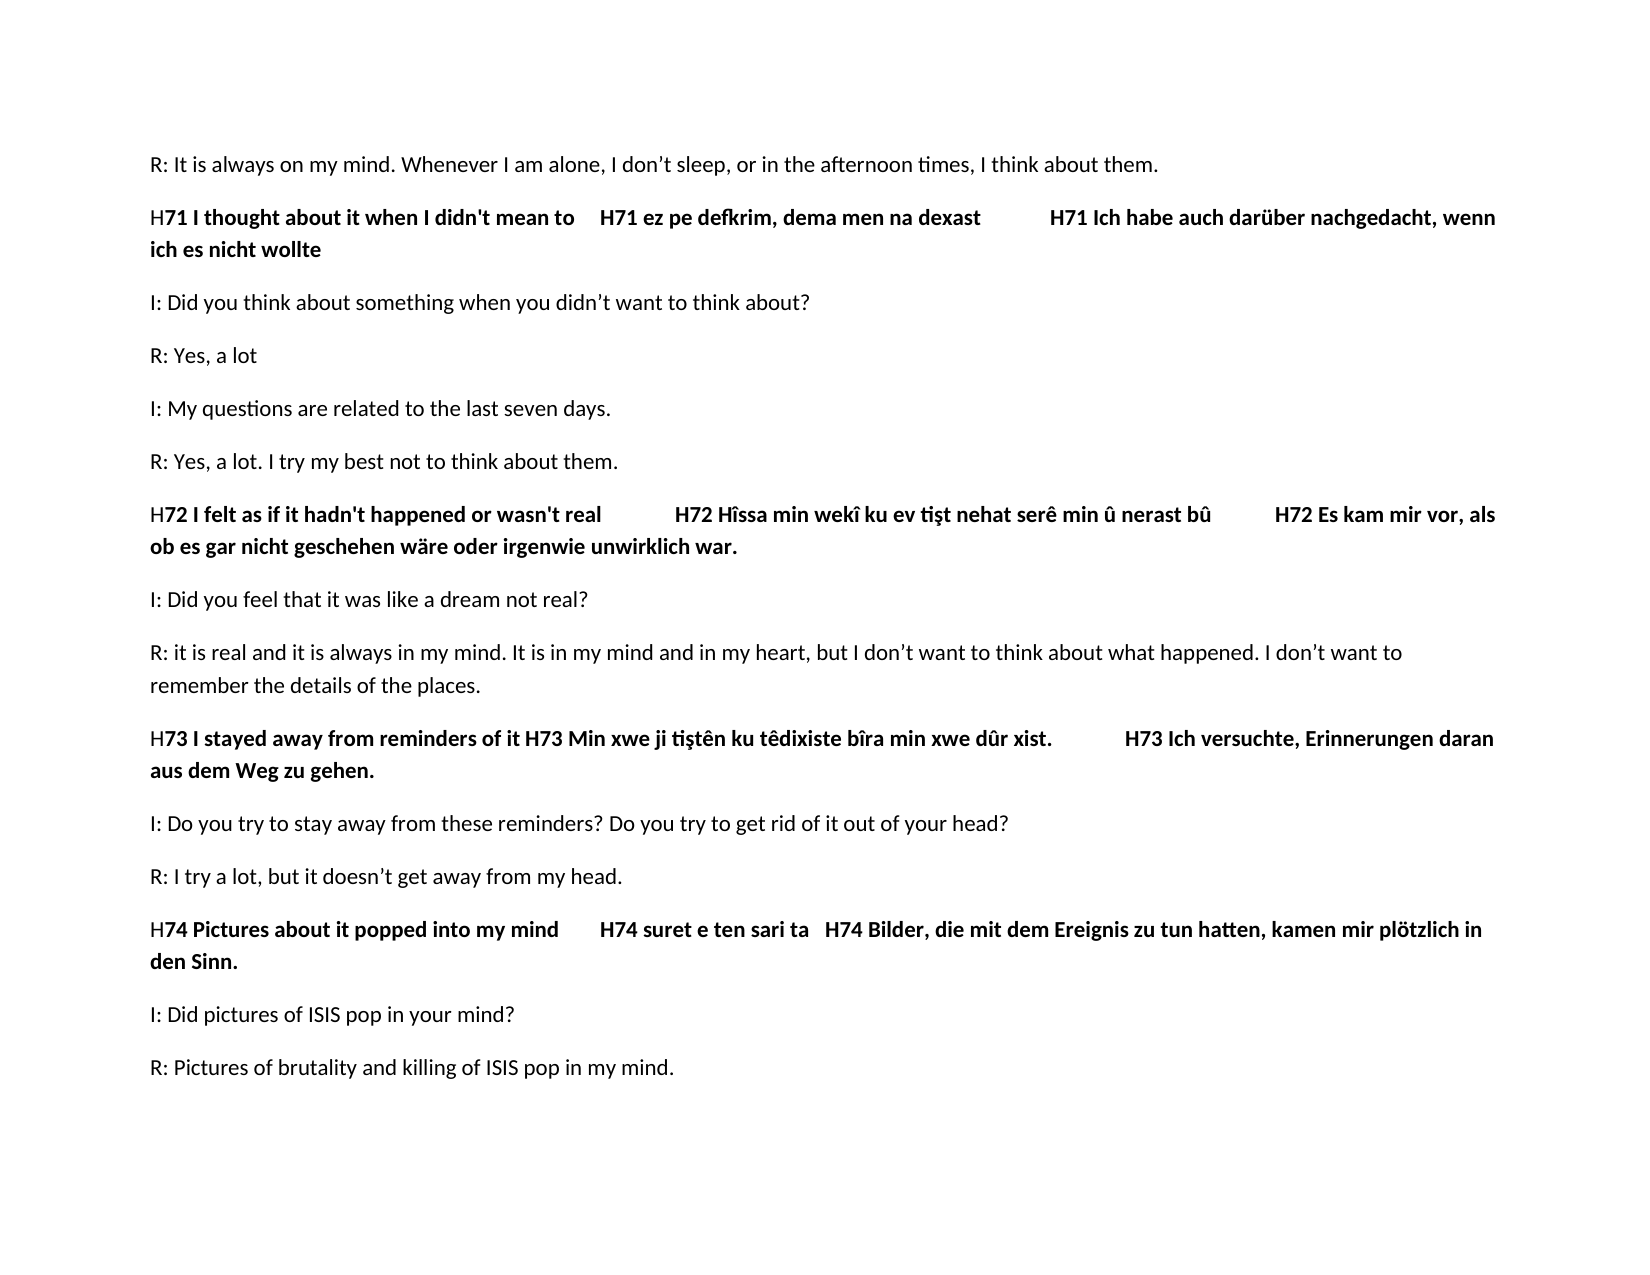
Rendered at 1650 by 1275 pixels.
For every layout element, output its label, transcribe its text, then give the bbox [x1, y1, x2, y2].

text R: It is always on my mind. Whenever I am alone, I don’t sleep, or in the afternoon times, I think about them. [150, 150, 1500, 178]
text H74 Pictures about it popped into my mind H74 suret e ten sari ta H74 Bilder, die mit dem Ereignis zu tun hatten, kamen mir plötzlich in den Sinn. [150, 915, 1500, 975]
text I: Did you feel that it was like a dream not real? [150, 586, 1500, 613]
text R: Yes, a lot [150, 341, 1500, 369]
text I: My questions are related to the last seven days. [150, 394, 1500, 422]
text I: Did pictures of ISIS pop in your mind? [150, 1000, 1500, 1028]
text R: it is real and it is always in my mind. It is in my mind and in my heart, but I don’t want to think about what happened. I don’t want to remember the details of the places. [150, 638, 1500, 699]
text R: Yes, a lot. I try my best not to think about them. [150, 447, 1500, 475]
text R: Pictures of brutality and killing of ISIS pop in my mind. [150, 1053, 1500, 1081]
text H73 I stayed away from reminders of it H73 Min xwe ji tiştên ku têdixiste bîra min xwe dûr xist. H73 Ich versuchte, Erinnerungen daran aus dem Weg zu gehen. [150, 724, 1500, 784]
text H71 I thought about it when I didn't mean to H71 ez pe defkrim, dema men na dexast H71 Ich habe auch darüber nachgedacht, wenn ich es nicht wollte [150, 203, 1500, 263]
text I: Do you try to stay away from these reminders? Do you try to get rid of it out of your head? [150, 809, 1500, 837]
text I: Did you think about something when you didn’t want to think about? [150, 288, 1500, 316]
text H72 I felt as if it hadn't happened or wasn't real H72 Hîssa min wekî ku ev tişt nehat serê min û nerast bû H72 Es kam mir vor, als ob es gar nicht geschehen wäre oder irgenwie unwirklich war. [150, 500, 1500, 561]
text R: I try a lot, but it doesn’t get away from my head. [150, 862, 1500, 890]
